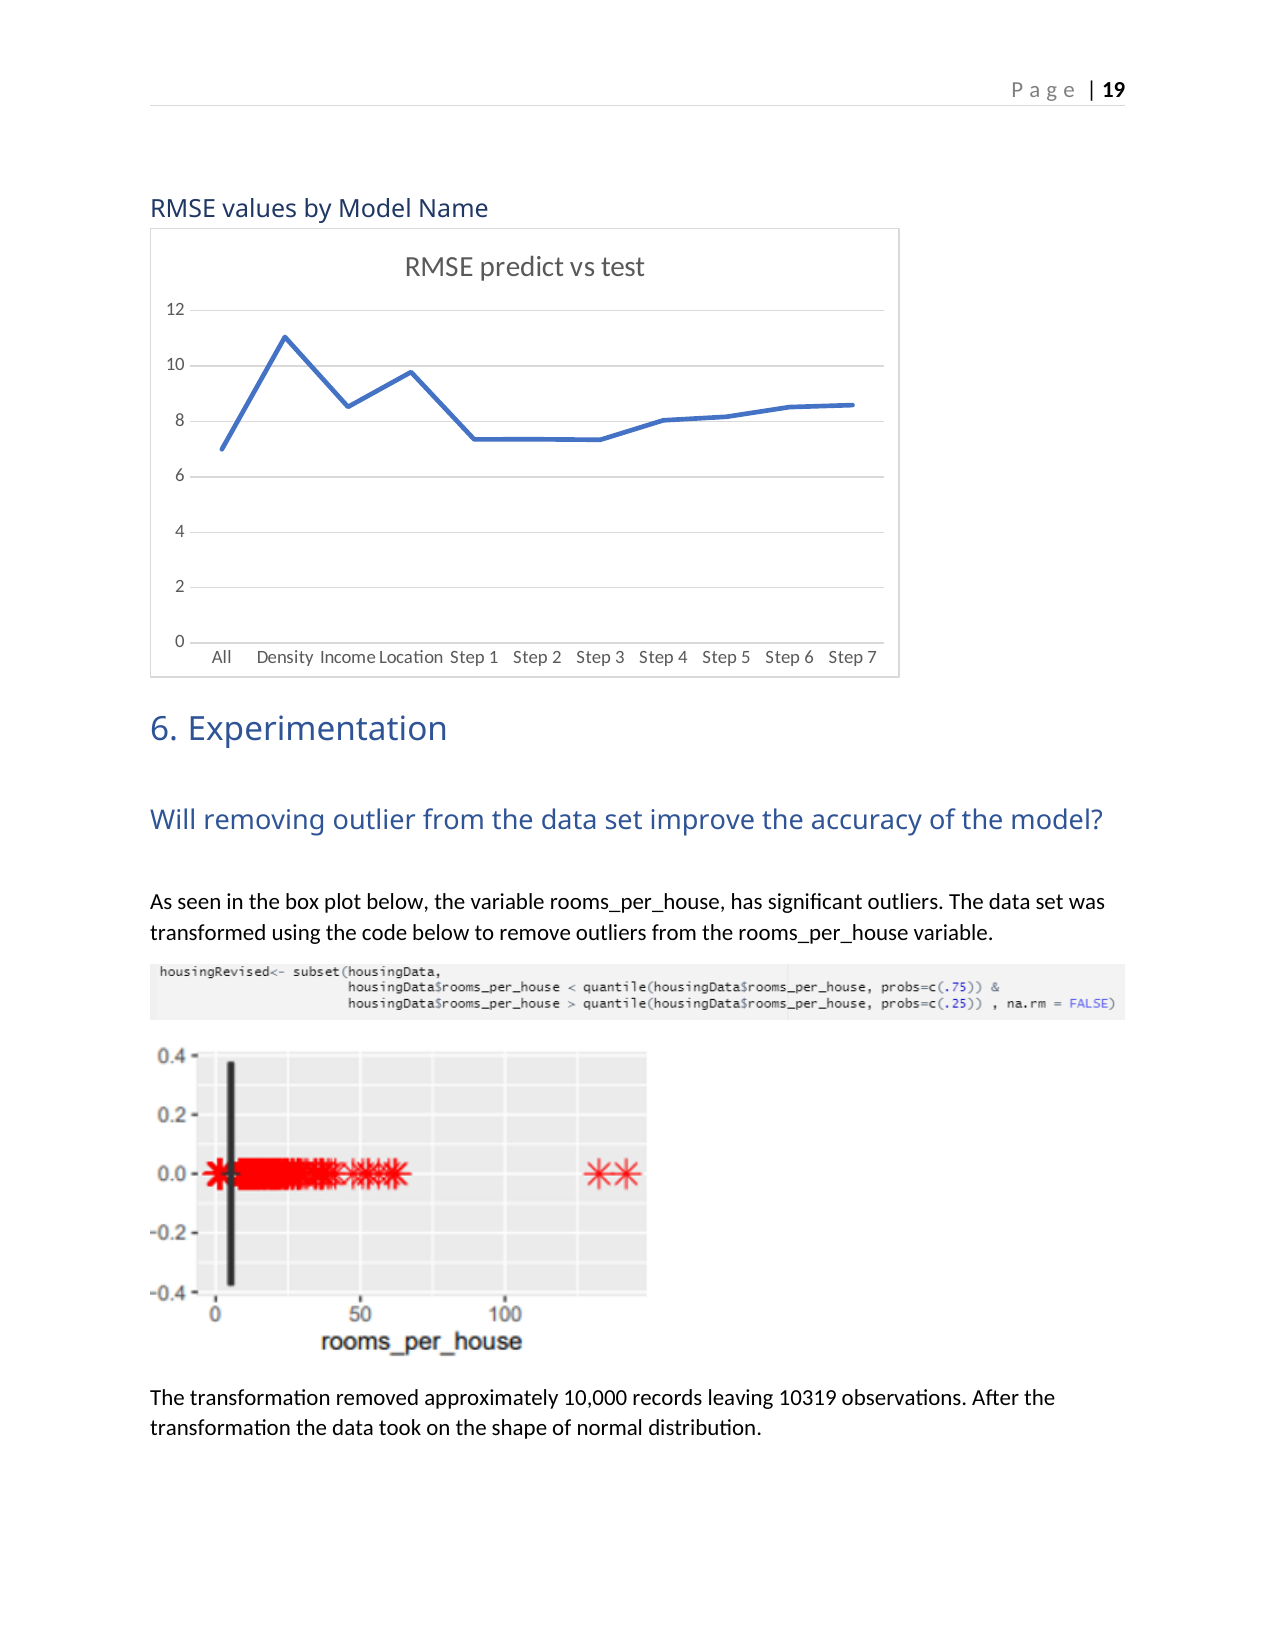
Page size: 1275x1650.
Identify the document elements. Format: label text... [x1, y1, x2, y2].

picture [150, 1038, 669, 1364]
subtitle Will removing outlier from the data set improve the accuracy of the model? [150, 801, 1125, 838]
picture [150, 964, 1125, 1020]
text As seen in the box plot below, the variable rooms_per_house, has significant outliers. The data set was transformed using the code below to remove outliers from the rooms_per_house variable. [150, 887, 1125, 946]
subtitle RMSE values by Model Name [150, 191, 1125, 225]
subtitle Experimentation [150, 705, 1125, 750]
text The transformation removed approximately 10,000 records leaving 10319 observations. After the transformation the data took on the shape of normal distribution. [150, 1383, 1125, 1441]
